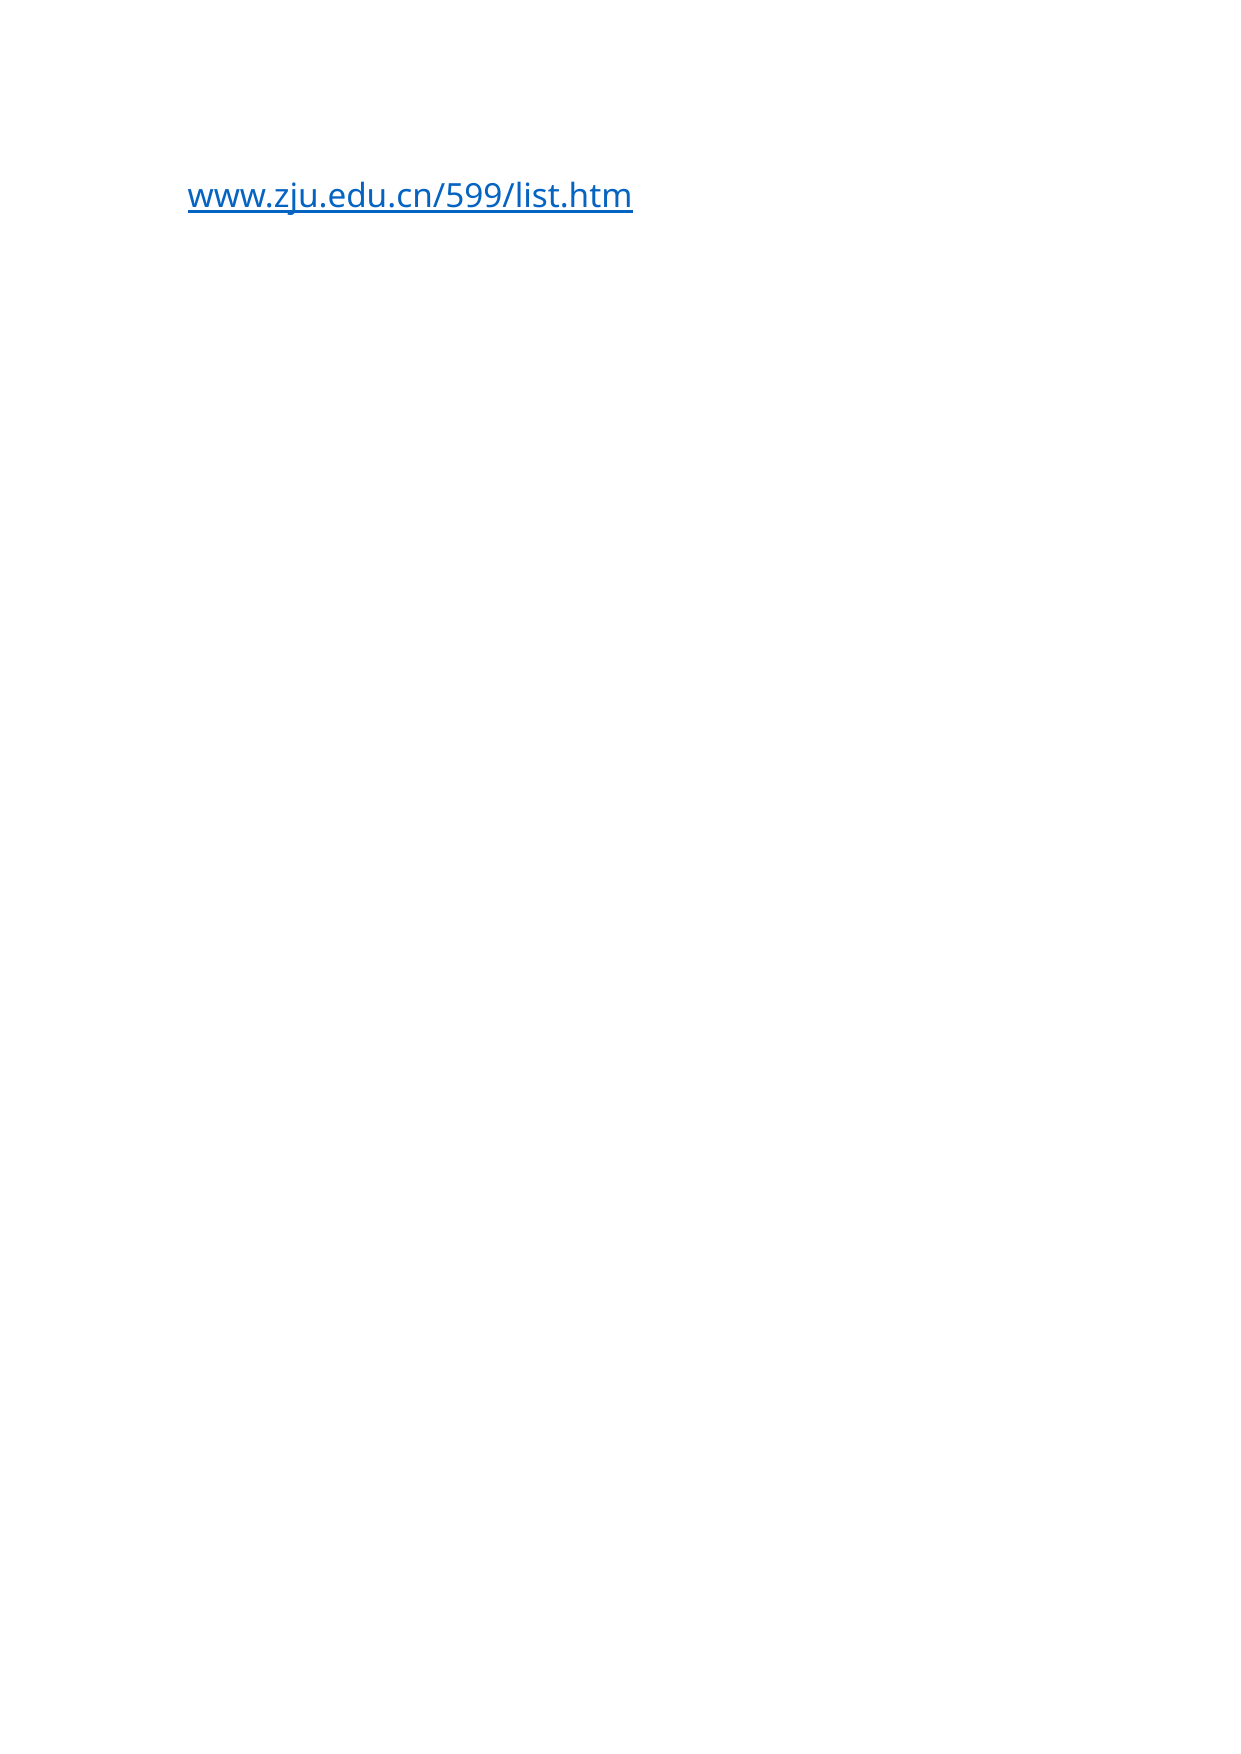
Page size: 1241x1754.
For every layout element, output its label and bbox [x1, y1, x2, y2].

text [187, 162, 1053, 227]
